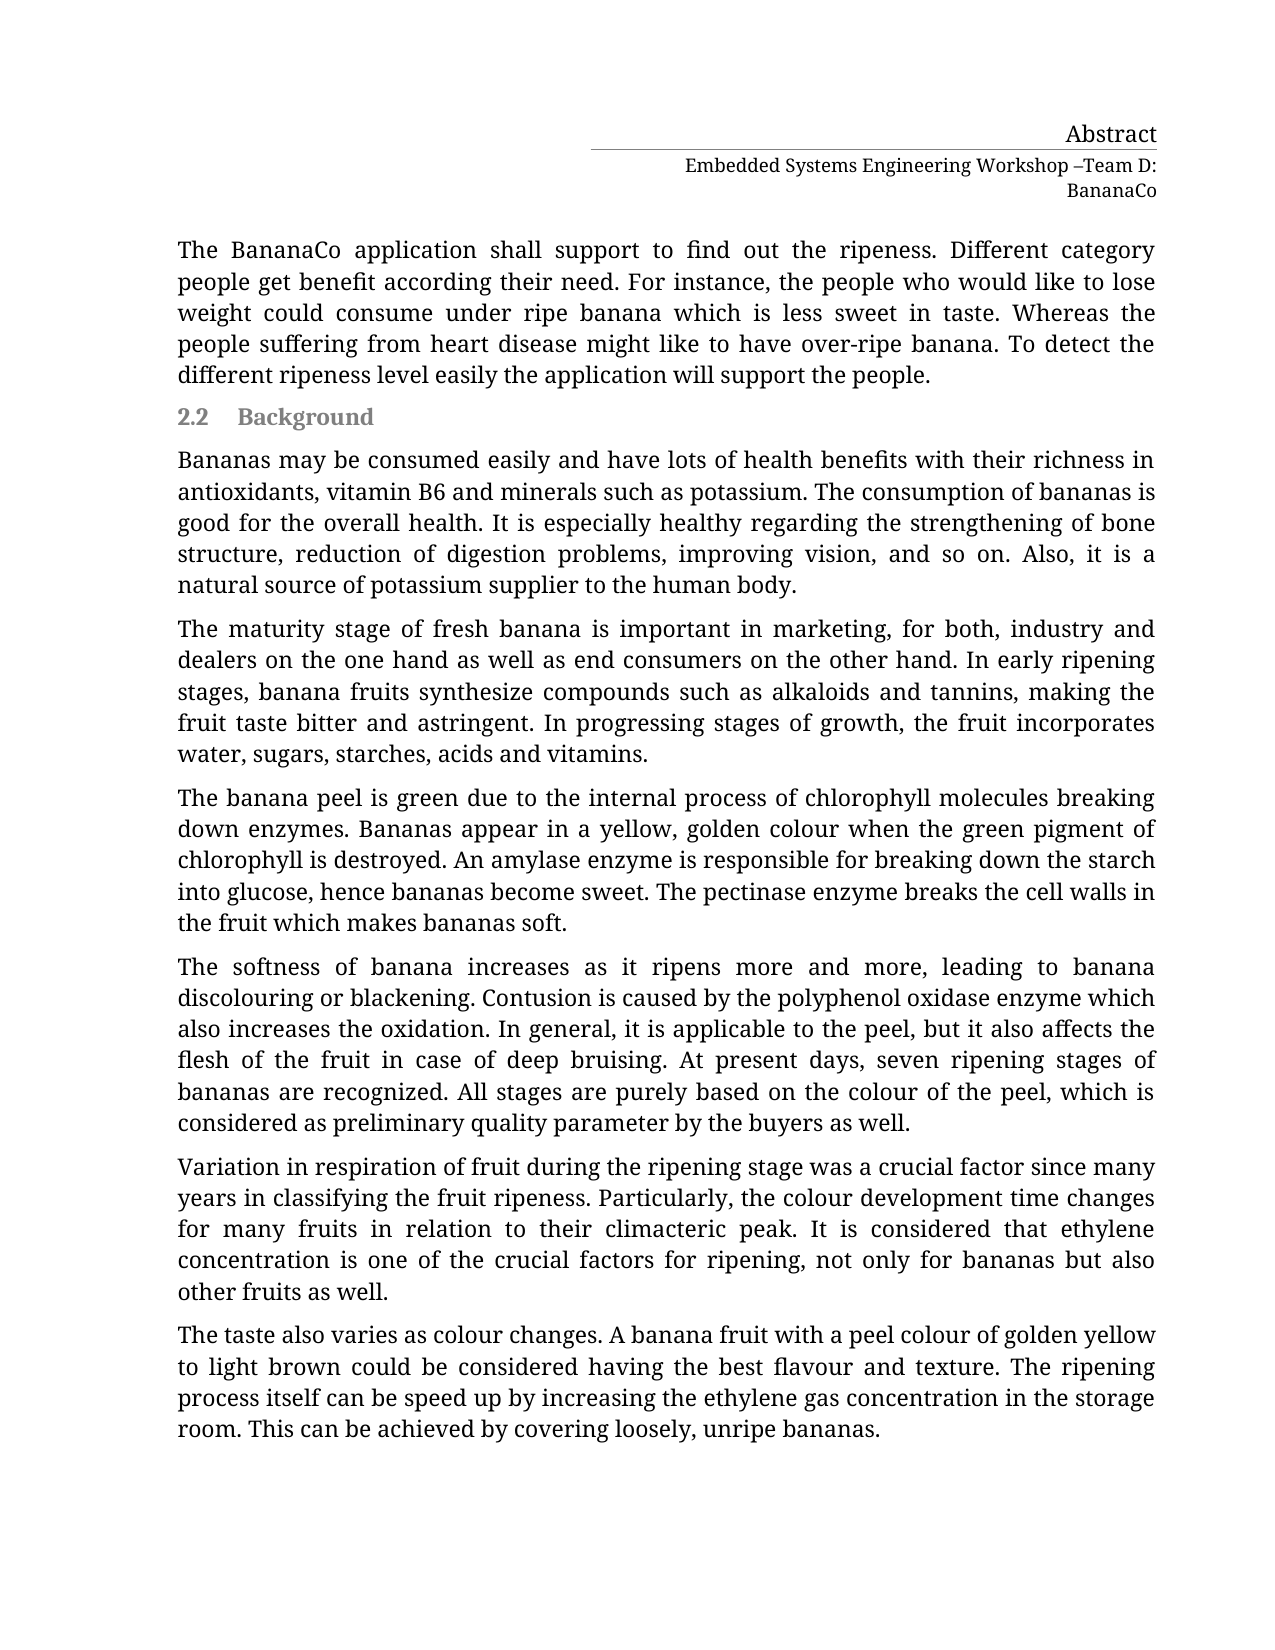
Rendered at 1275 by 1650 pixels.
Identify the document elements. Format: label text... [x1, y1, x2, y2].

text Variation in respiration of fruit during the ripening stage was a crucial factor since many years in classifying the fruit ripeness. Particularly, the colour development time changes for many fruits in relation to their climacteric peak. It is considered that ethylene concentration is one of the crucial factors for ripening, not only for bananas but also other fruits as well. [177, 1151, 1157, 1307]
text The maturity stage of fresh banana is important in marketing, for both, industry and dealers on the one hand as well as end consumers on the other hand. In early ripening stages, banana fruits synthesize compounds such as alkaloids and tannins, making the fruit taste bitter and astringent. In progressing stages of growth, the fruit incorporates water, sugars, starches, acids and vitamins. [177, 613, 1157, 769]
text The banana peel is green due to the internal process of chlorophyll molecules breaking down enzymes. Bananas appear in a yellow, golden colour when the green pigment of chlorophyll is destroyed. An amylase enzyme is responsible for breaking down the starch into glucose, hence bananas become sweet. The pectinase enzyme breaks the cell walls in the fruit which makes bananas soft. [177, 782, 1157, 938]
subtitle Background [177, 403, 1157, 432]
text The taste also varies as colour changes. A banana fruit with a peel colour of golden yellow to light brown could be considered having the best flavour and texture. The ripening process itself can be speed up by increasing the ethylene gas concentration in the storage room. This can be achieved by covering loosely, unripe bananas. [177, 1319, 1157, 1444]
text The softness of banana increases as it ripens more and more, leading to banana discolouring or blackening. Contusion is caused by the polyphenol oxidase enzyme which also increases the oxidation. In general, it is applicable to the peel, but it also affects the flesh of the fruit in case of deep bruising. At present days, seven ripening stages of bananas are recognized. All stages are purely based on the colour of the peel, which is considered as preliminary quality parameter by the buyers as well. [177, 951, 1157, 1138]
text Bananas may be consumed easily and have lots of health benefits with their richness in antioxidants, vitamin B6 and minerals such as potassium. The consumption of bananas is good for the overall health. It is especially healthy regarding the strengthening of bone structure, reduction of digestion problems, improving vision, and so on. Also, it is a natural source of potassium supplier to the human body. [177, 444, 1157, 601]
